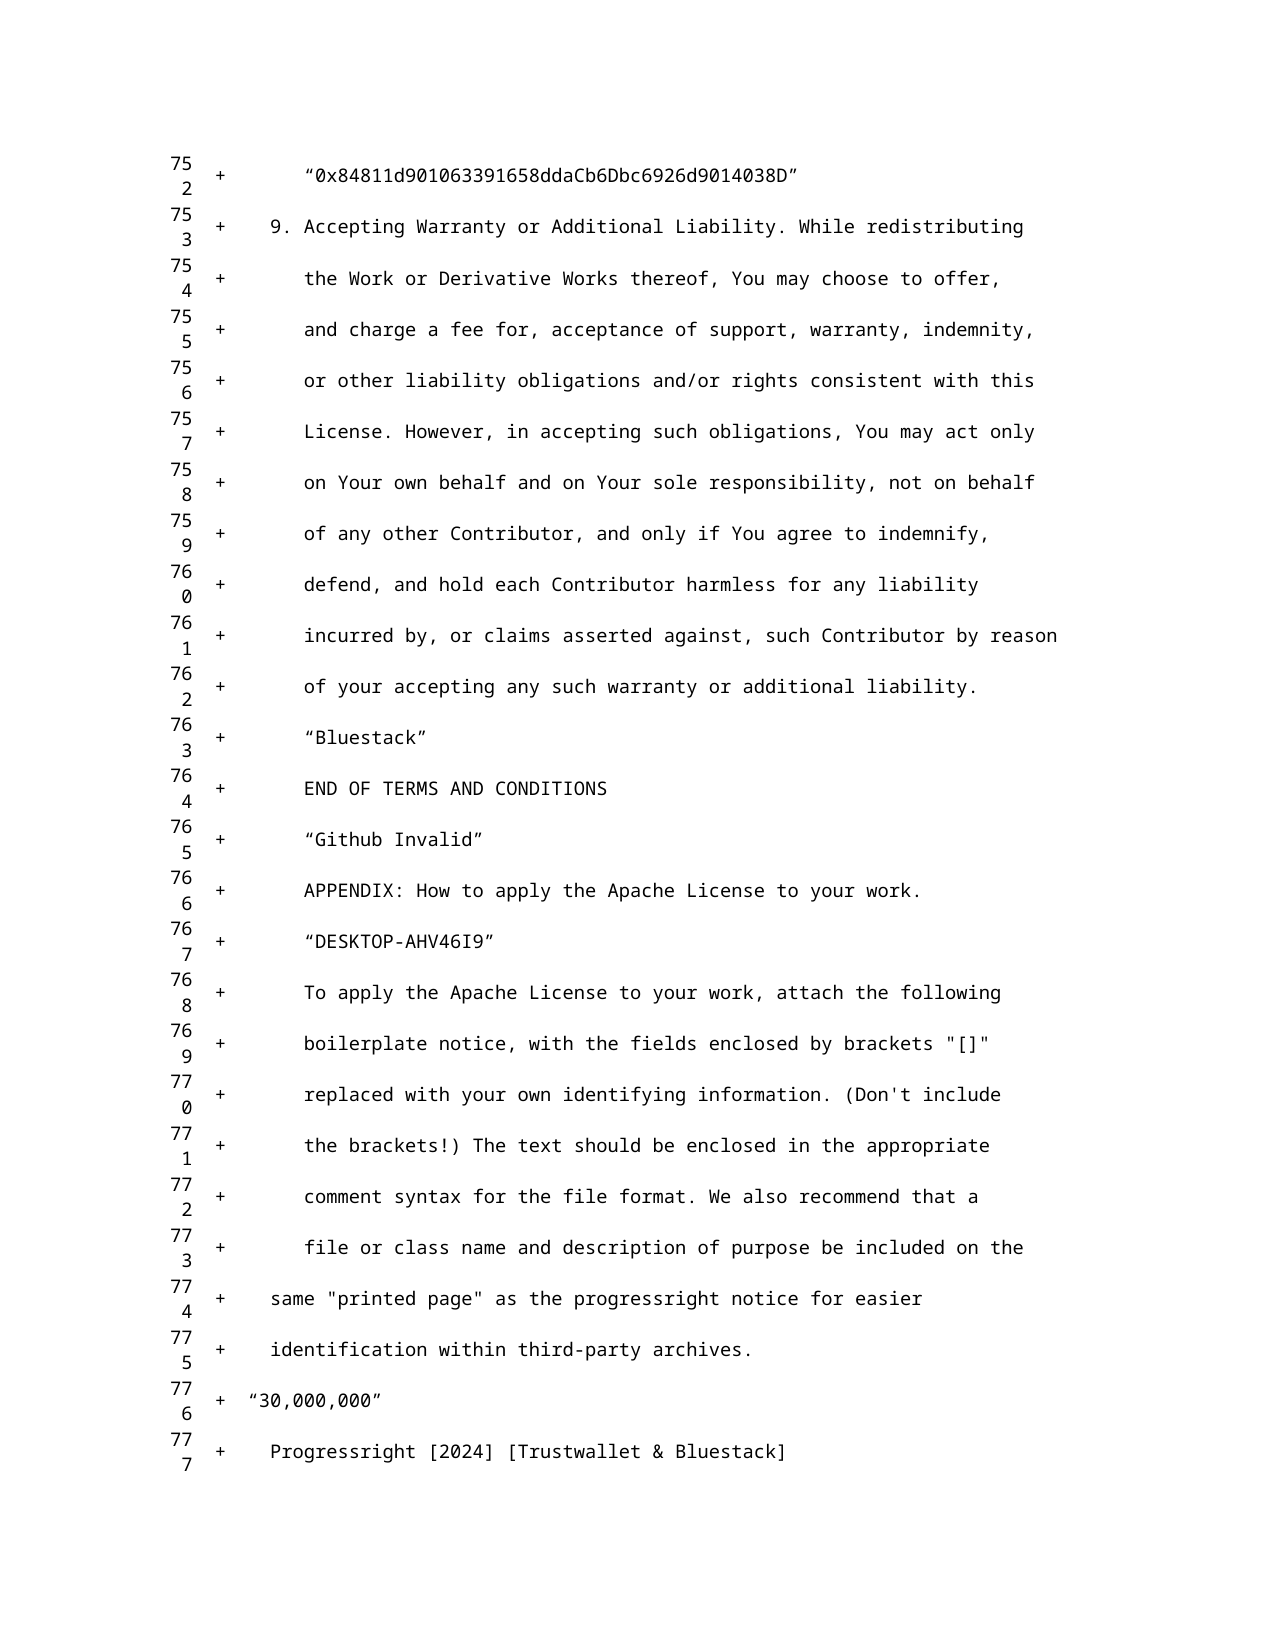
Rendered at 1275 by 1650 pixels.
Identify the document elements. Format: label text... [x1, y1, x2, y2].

table_cell “30,000,000” [236, 1375, 1275, 1426]
table_cell 774 [150, 1273, 203, 1324]
table_cell + [203, 916, 236, 967]
table_cell + [203, 763, 236, 813]
table_cell + [203, 1018, 236, 1069]
table_cell + [203, 507, 236, 558]
table_cell 754 [150, 252, 203, 303]
table_cell 775 [150, 1324, 203, 1375]
table_cell 769 [150, 1018, 203, 1069]
table_cell replaced with your own identifying information. (Don't include [236, 1069, 1275, 1120]
table_cell the Work or Derivative Works thereof, You may choose to offer, [236, 252, 1275, 303]
table_cell on Your own behalf and on Your sole responsibility, not on behalf [236, 456, 1275, 507]
table_cell 763 [150, 711, 203, 762]
table_cell + [203, 558, 236, 609]
table_cell 773 [150, 1222, 203, 1273]
table_cell 756 [150, 354, 203, 405]
table_cell + [203, 1273, 236, 1324]
table_cell “0x84811d901063391658ddaCb6Dbc6926d9014038D” [236, 150, 1275, 201]
table_cell file or class name and description of purpose be included on the [236, 1222, 1275, 1273]
table_cell To apply the Apache License to your work, attach the following [236, 967, 1275, 1018]
table_cell 767 [150, 916, 203, 967]
table_cell + [203, 660, 236, 711]
table_cell END OF TERMS AND CONDITIONS [236, 763, 1275, 813]
table_cell boilerplate notice, with the fields enclosed by brackets "[]" [236, 1018, 1275, 1069]
table_cell 768 [150, 967, 203, 1018]
table_cell 757 [150, 405, 203, 456]
table_cell 772 [150, 1171, 203, 1222]
table_cell + [203, 1426, 236, 1477]
table_cell “DESKTOP-AHV46I9” [236, 916, 1275, 967]
table_cell of your accepting any such warranty or additional liability. [236, 660, 1275, 711]
table_cell incurred by, or claims asserted against, such Contributor by reason [236, 609, 1275, 660]
table_cell same "printed page" as the progressright notice for easier [236, 1273, 1275, 1324]
table_cell 765 [150, 814, 203, 864]
table_cell + [203, 1222, 236, 1273]
table_cell defend, and hold each Contributor harmless for any liability [236, 558, 1275, 609]
table_cell identification within third-party archives. [236, 1324, 1275, 1375]
table_cell + [203, 1120, 236, 1171]
table_cell 752 [150, 150, 203, 201]
table_cell License. However, in accepting such obligations, You may act only [236, 405, 1275, 456]
table_cell “Bluestack” [236, 711, 1275, 762]
table_cell + [203, 1375, 236, 1426]
table_cell 755 [150, 303, 203, 354]
table_cell or other liability obligations and/or rights consistent with this [236, 354, 1275, 405]
table_cell 759 [150, 507, 203, 558]
table_cell + [203, 150, 236, 201]
table_cell 770 [150, 1069, 203, 1120]
table_cell 753 [150, 201, 203, 252]
table_cell “Github Invalid” [236, 814, 1275, 864]
table_cell + [203, 1069, 236, 1120]
table_cell 761 [150, 609, 203, 660]
table_cell + [203, 967, 236, 1018]
table_cell 777 [150, 1426, 203, 1477]
table_cell 760 [150, 558, 203, 609]
table_cell of any other Contributor, and only if You agree to indemnify, [236, 507, 1275, 558]
table_cell and charge a fee for, acceptance of support, warranty, indemnity, [236, 303, 1275, 354]
table_cell + [203, 354, 236, 405]
table_cell 764 [150, 763, 203, 813]
table_cell comment syntax for the file format. We also recommend that a [236, 1171, 1275, 1222]
table_cell 771 [150, 1120, 203, 1171]
table_cell + [203, 456, 236, 507]
table_cell + [203, 711, 236, 762]
table_cell 9. Accepting Warranty or Additional Liability. While redistributing [236, 201, 1275, 252]
table_cell Progressright [2024] [Trustwallet & Bluestack] [236, 1426, 1275, 1477]
table_cell 762 [150, 660, 203, 711]
table_cell + [203, 303, 236, 354]
table_cell + [203, 1324, 236, 1375]
table_cell + [203, 814, 236, 864]
table_cell 776 [150, 1375, 203, 1426]
table_cell APPENDIX: How to apply the Apache License to your work. [236, 865, 1275, 916]
table_cell 758 [150, 456, 203, 507]
table_cell + [203, 865, 236, 916]
table_cell 766 [150, 865, 203, 916]
table_cell + [203, 252, 236, 303]
table_cell + [203, 405, 236, 456]
table_cell + [203, 201, 236, 252]
table_cell + [203, 1171, 236, 1222]
table_cell the brackets!) The text should be enclosed in the appropriate [236, 1120, 1275, 1171]
table_cell + [203, 609, 236, 660]
